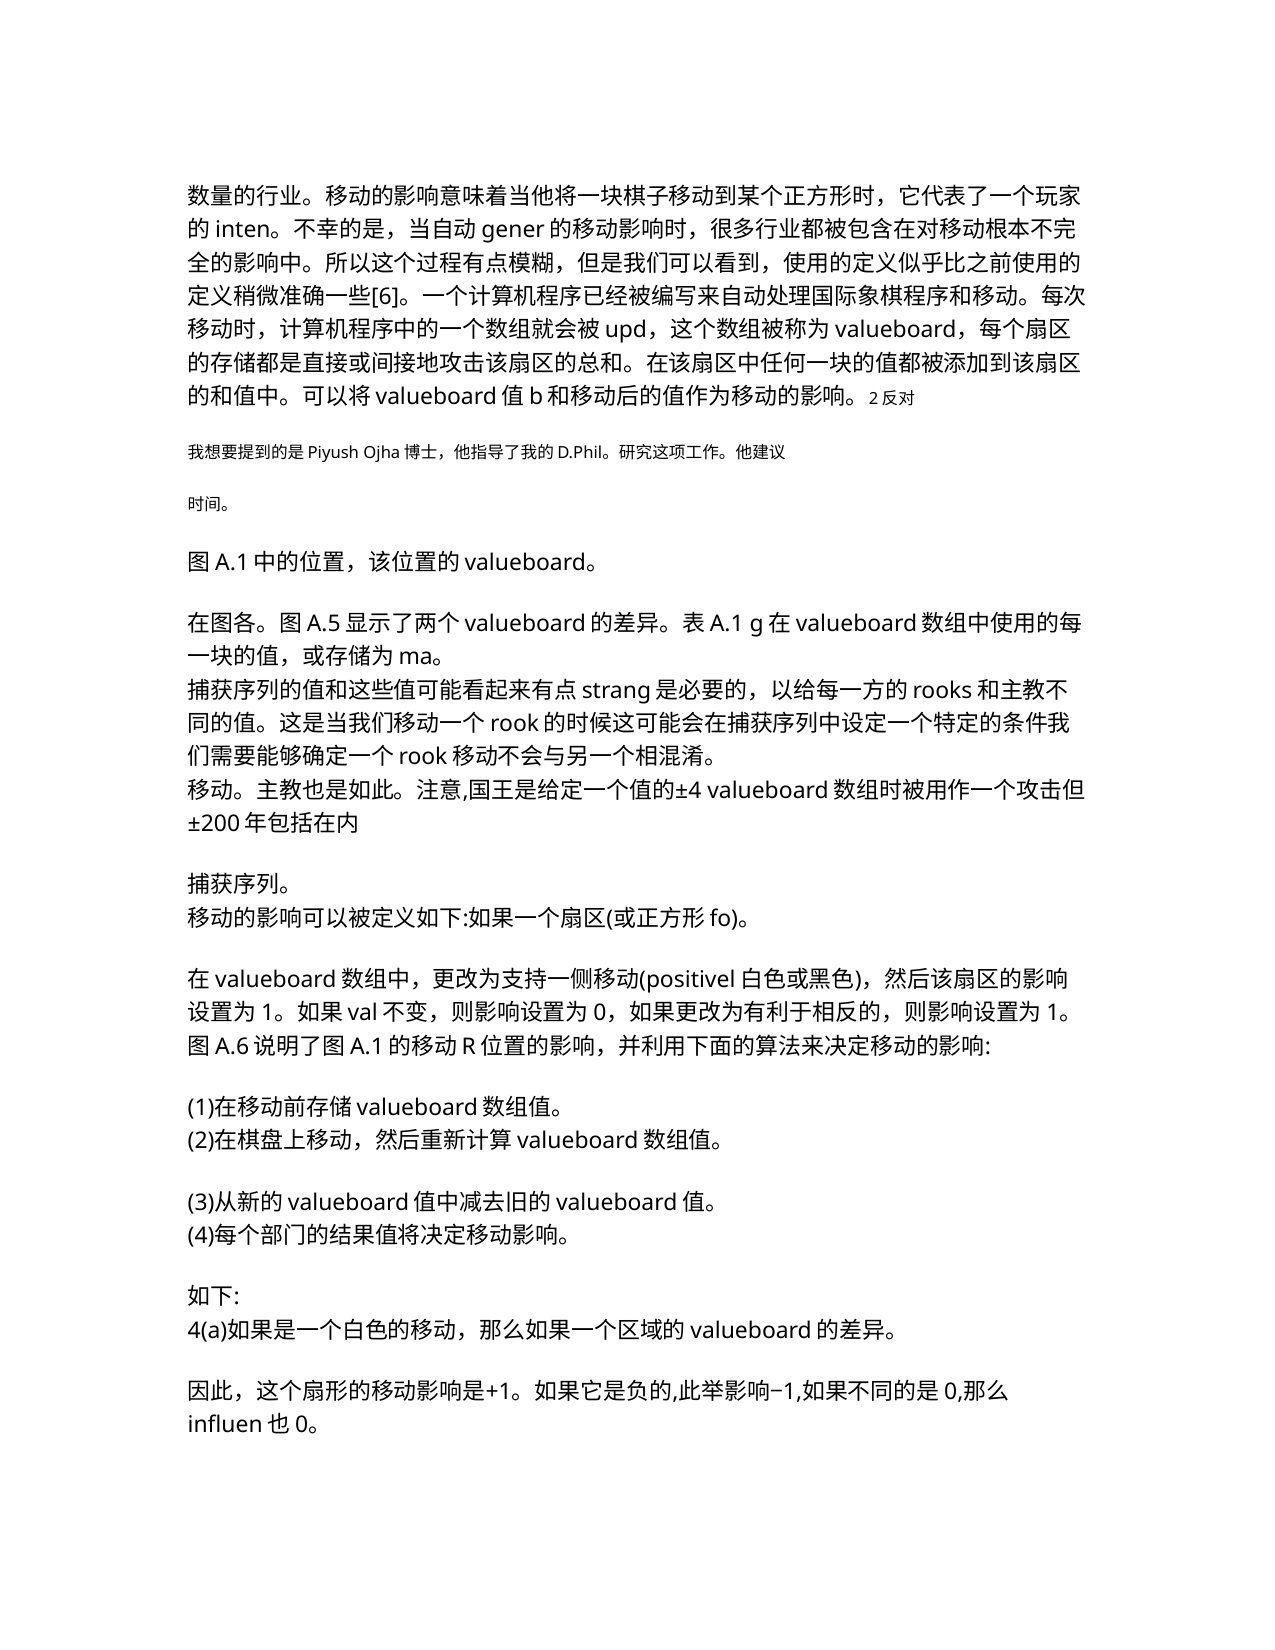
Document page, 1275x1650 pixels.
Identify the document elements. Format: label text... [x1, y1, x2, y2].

text (2)在棋盘上移动，然后重新计算valueboard数组值。 [187, 1122, 1087, 1156]
text (4)每个部门的结果值将决定移动影响。 [187, 1217, 1087, 1250]
text 数量的行业。移动的影响意味着当他将一块棋子移动到某个正方形时，它代表了一个玩家的inten。不幸的是，当自动gener的移动影响时，很多行业都被包含在对移动根本不完全的影响中。所以这个过程有点模糊，但是我们可以看到，使用的定义似乎比之前使用的定义稍微准确一些[6]。一个计算机程序已经被编写来自动处理国际象棋程序和移动。每次移动时，计算机程序中的一个数组就会被upd，这个数组被称为valueboard，每个扇区的存储都是直接或间接地攻击该扇区的总和。在该扇区中任何一块的值都被添加到该扇区的和值中。可以将valueboard值b和移动后的值作为移动的影响。2反对 [187, 178, 1087, 411]
text 4(a)如果是一个白色的移动，那么如果一个区域的valueboard的差异。 [187, 1312, 1087, 1345]
text (1)在移动前存储valueboard数组值。 [187, 1089, 1087, 1122]
text 如下: [187, 1278, 1087, 1312]
text 我想要提到的是Piyush Ojha博士，他指导了我的D.Phil。研究这项工作。他建议 [187, 439, 1087, 463]
text 移动。主教也是如此。注意,国王是给定一个值的±4 valueboard数组时被用作一个攻击但±200年包括在内 [187, 772, 1087, 838]
text 捕获序列的值和这些值可能看起来有点strang是必要的，以给每一方的rooks和主教不同的值。这是当我们移动一个rook的时候这可能会在捕获序列中设定一个特定的条件我们需要能够确定一个rook移动不会与另一个相混淆。 [187, 672, 1087, 772]
text 时间。 [187, 491, 1087, 516]
text 在图各。图A.5显示了两个valueboard的差异。表A.1 g在valueboard数组中使用的每一块的值，或存储为ma。 [187, 605, 1087, 672]
text 移动的影响可以被定义如下:如果一个扇区(或正方形fo)。 [187, 899, 1087, 933]
text 因此，这个扇形的移动影响是+1。如果它是负的,此举影响−1,如果不同的是0,那么influen也0。 [187, 1373, 1087, 1439]
text 在valueboard数组中，更改为支持一侧移动(positivel白色或黑色)，然后该扇区的影响设置为1。如果val不变，则影响设置为0，如果更改为有利于相反的，则影响设置为1。图A.6说明了图A.1的移动R位置的影响，并利用下面的算法来决定移动的影响: [187, 961, 1087, 1061]
text 图A.1中的位置，该位置的valueboard。 [187, 543, 1087, 577]
text 捕获序列。 [187, 866, 1087, 899]
text (3)从新的valueboard值中减去旧的valueboard值。 [187, 1183, 1087, 1217]
